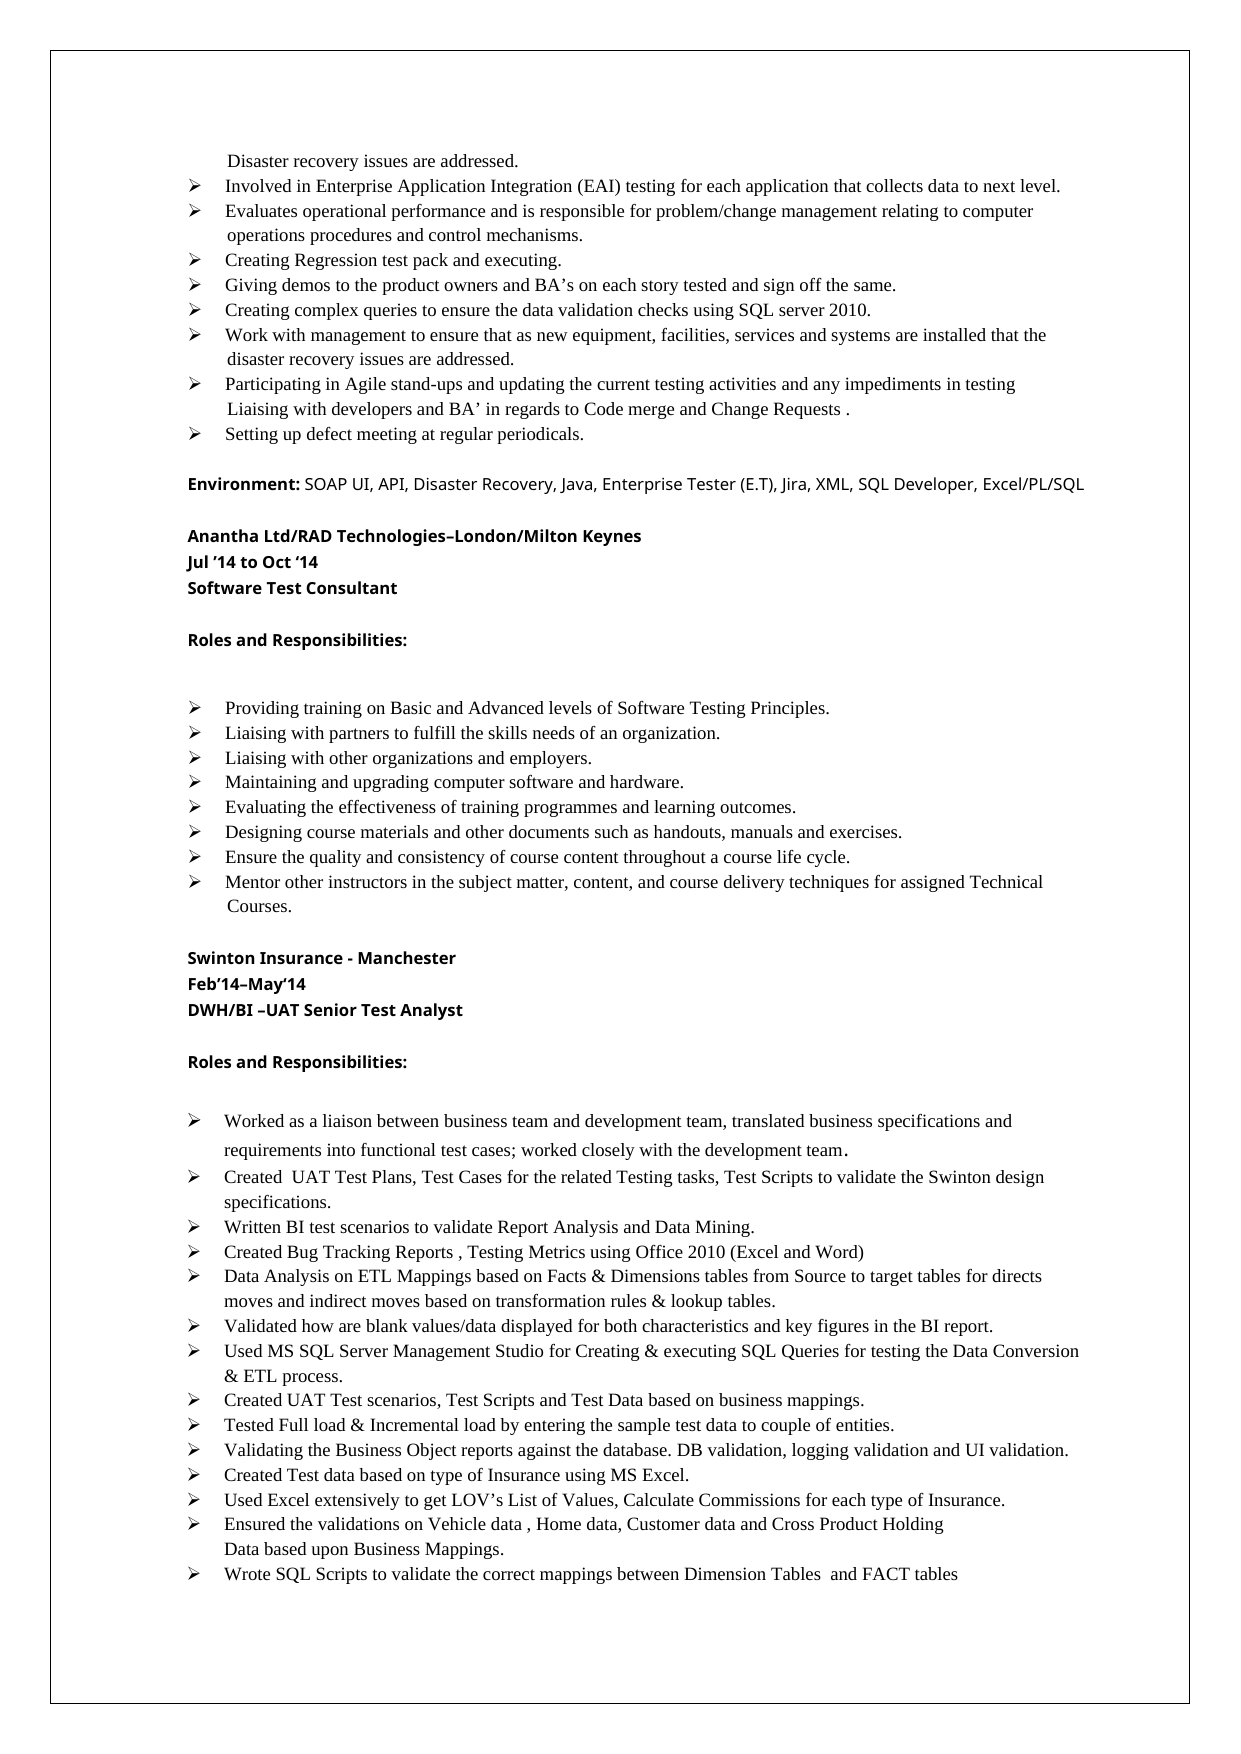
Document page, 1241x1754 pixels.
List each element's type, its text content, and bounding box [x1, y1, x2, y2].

list Liaising with partners to fulfill the skills needs of an organization. [187, 722, 1090, 743]
list Created UAT Test scenarios, Test Scripts and Test Data based on business mappings. [186, 1389, 1090, 1411]
list Evaluates operational performance and is responsible for problem/change management relating to computer [187, 199, 1090, 221]
text Anantha Ltd/RAD Technologies–London/Milton Keynes [187, 524, 1090, 547]
list Disaster recovery issues are addressed. [194, 150, 1090, 172]
list operations procedures and control mechanisms. [194, 224, 1090, 246]
list Providing training on Basic and Advanced levels of Software Testing Principles. [187, 697, 1090, 718]
list Liaising with other organizations and employers. [187, 747, 1090, 768]
subtitle DWH/BI –UAT Senior Test Analyst [187, 998, 1090, 1021]
list Created Test data based on type of Insurance using MS Excel. [186, 1464, 1090, 1485]
list Evaluating the effectiveness of training programmes and learning outcomes. [187, 796, 1090, 818]
list Participating in Agile stand-ups and updating the current testing activities and any impediments in testing [187, 373, 1090, 395]
list Created Bug Tracking Reports , Testing Metrics using Office 2010 (Excel and Word) [186, 1241, 1090, 1262]
list Used Excel extensively to get LOV’s List of Values, Calculate Commissions for each type of Insurance. [186, 1488, 1090, 1510]
list Involved in Enterprise Application Integration (EAI) testing for each application that collects data to next level. [187, 175, 1090, 196]
list Creating complex queries to ensure the data validation checks using SQL server 2010. [187, 299, 1090, 320]
text Software Test Consultant [187, 576, 1090, 599]
list Giving demos to the product owners and BA’s on each story tested and sign off the same. [187, 274, 1090, 296]
list Tested Full load & Incremental load by entering the sample test data to couple of entities. [186, 1414, 1090, 1436]
list Used MS SQL Server Management Studio for Creating & executing SQL Queries for testing the Data Conversion & ETL process. [186, 1340, 1090, 1386]
list Designing course materials and other documents such as handouts, manuals and exercises. [187, 821, 1090, 842]
list Worked as a liaison between business team and development team, translated business specifications and requirements into functional test cases; worked closely with the development team. [186, 1109, 1090, 1162]
text Data based upon Business Mappings. [224, 1538, 1090, 1559]
list Data Analysis on ETL Mappings based on Facts & Dimensions tables from Source to target tables for directs moves and indirect moves based on transformation rules & lookup tables. [186, 1265, 1090, 1312]
subtitle Environment: SOAP UI, API, Disaster Recovery, Java, Enterprise Tester (E.T), Jira, XML, SQL Developer, Excel/PL/SQL [187, 472, 1090, 495]
list Courses. [194, 895, 1090, 917]
list Wrote SQL Scripts to validate the correct mappings between Dimension Tables and FACT tables [186, 1563, 1090, 1584]
list Created UAT Test Plans, Test Cases for the related Testing tasks, Test Scripts to validate the Swinton design specifications. [186, 1166, 1090, 1212]
subtitle Roles and Responsibilities: [187, 1050, 1090, 1073]
list Setting up defect meeting at regular periodicals. [187, 423, 1090, 444]
list Liaising with developers and BA’ in regards to Code merge and Change Requests . [194, 398, 1090, 419]
list Creating Regression test pack and executing. [187, 249, 1090, 271]
list Work with management to ensure that as new equipment, facilities, services and systems are installed that the [187, 323, 1090, 345]
subtitle Feb’14–May‘14 [187, 972, 1090, 995]
list Written BI test scenarios to validate Report Analysis and Data Mining. [186, 1216, 1090, 1237]
list Ensured the validations on Vehicle data , Home data, Customer data and Cross Product Holding [186, 1513, 1090, 1535]
list Maintaining and upgrading computer software and hardware. [187, 771, 1090, 793]
list disaster recovery issues are addressed. [194, 348, 1090, 370]
list Validated how are blank values/data displayed for both characteristics and key figures in the BI report. [186, 1315, 1090, 1336]
subtitle Roles and Responsibilities: [187, 628, 1090, 651]
subtitle Jul ’14 to Oct ‘14 [187, 550, 1090, 573]
list Mentor other instructors in the subject matter, content, and course delivery techniques for assigned Technical [187, 871, 1090, 892]
list Ensure the quality and consistency of course content throughout a course life cycle. [187, 846, 1090, 867]
list Validating the Business Object reports against the database. DB validation, logging validation and UI validation. [186, 1439, 1090, 1460]
subtitle Swinton Insurance - Manchester [187, 946, 1090, 969]
